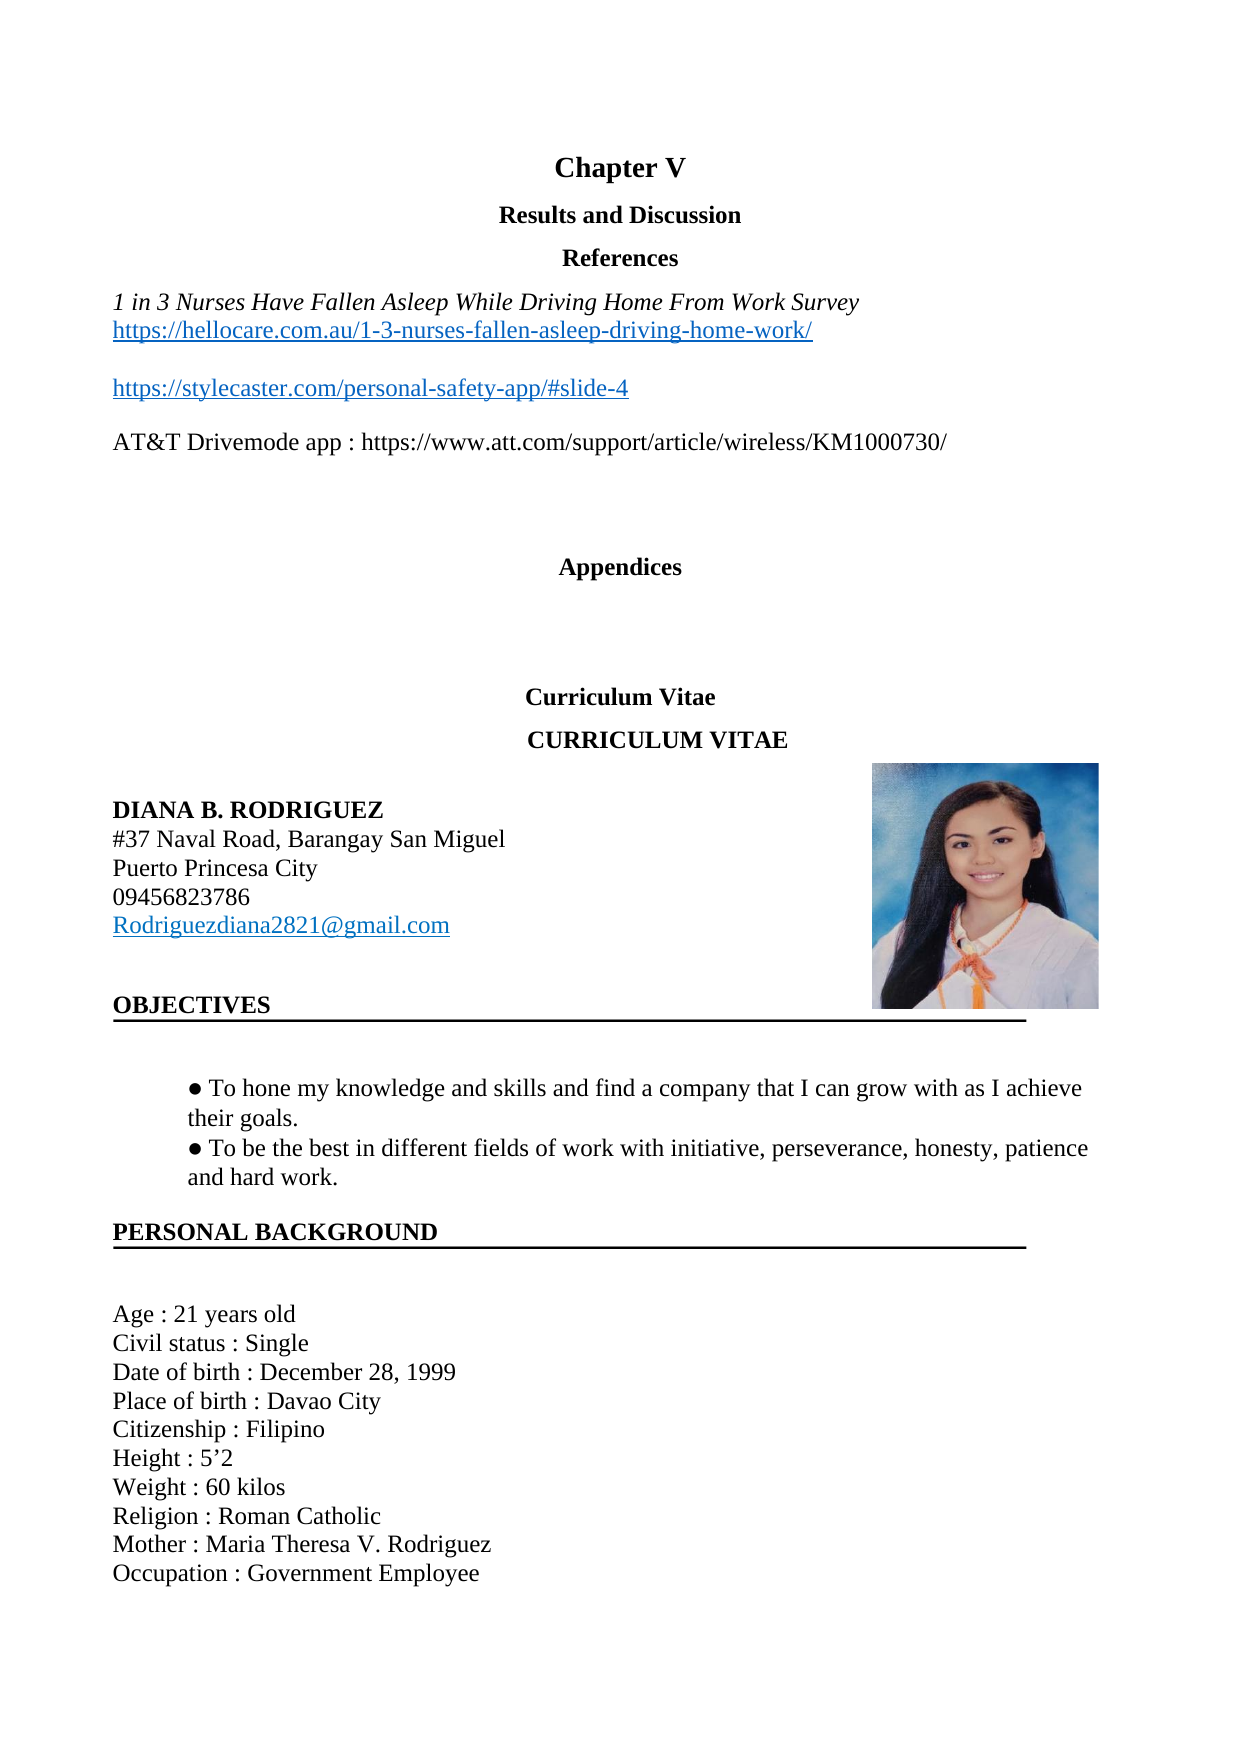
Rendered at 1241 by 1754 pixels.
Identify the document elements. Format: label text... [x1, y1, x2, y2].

text 09456823786 [112, 882, 1128, 911]
text ● To hone my knowledge and skills and find a company that I can grow with as I achieve their goals. [187, 1073, 1128, 1132]
text Citizenship : Filipino [112, 1414, 1128, 1443]
text https://stylecaster.com/personal-safety-app/#slide-4 [112, 373, 1128, 402]
text Chapter V [112, 150, 1128, 183]
text Date of birth : December 28, 1999 [112, 1357, 1128, 1386]
text Place of birth : Davao City [112, 1386, 1128, 1414]
text Civil status : Single [112, 1328, 1128, 1357]
text Weight : 60 kilos [112, 1472, 1128, 1501]
text CURRICULUM VITAE [112, 725, 1128, 753]
text DIANA B. RODRIGUEZ [112, 796, 1128, 824]
text Height : 5’2 [112, 1443, 1128, 1472]
text https://hellocare.com.au/1-3-nurses-fallen-asleep-driving-home-work/ [112, 315, 1128, 344]
text OBJECTIVES [112, 990, 1128, 1018]
text Occupation : Government Employee [112, 1558, 1128, 1587]
text Religion : Roman Catholic [112, 1501, 1128, 1529]
text ● To be the best in different fields of work with initiative, perseverance, honesty, patience and hard work. [187, 1132, 1128, 1191]
picture [872, 763, 1099, 796]
text 1 in 3 Nurses Have Fallen Asleep While Driving Home From Work Survey [112, 287, 1128, 315]
text PERSONAL BACKGROUND [112, 1217, 1128, 1245]
picture [112, 1245, 1027, 1249]
text Mother : Maria Theresa V. Rodriguez [112, 1529, 1128, 1558]
text AT&T Drivemode app : https://www.att.com/support/article/wireless/KM1000730/ [112, 427, 1128, 455]
text Curriculum Vitae [112, 682, 1128, 710]
text #37 Naval Road, Barangay San Miguel [112, 824, 1128, 853]
text Age : 21 years old [112, 1299, 1128, 1328]
picture [872, 939, 1099, 990]
text Rodriguezdiana2821@gmail.com [112, 911, 1128, 939]
text References [112, 243, 1128, 272]
text Puerto Princesa City [112, 853, 1128, 882]
picture [112, 1018, 1027, 1022]
text Results and Discussion [112, 200, 1128, 229]
text Appendices [112, 552, 1128, 581]
